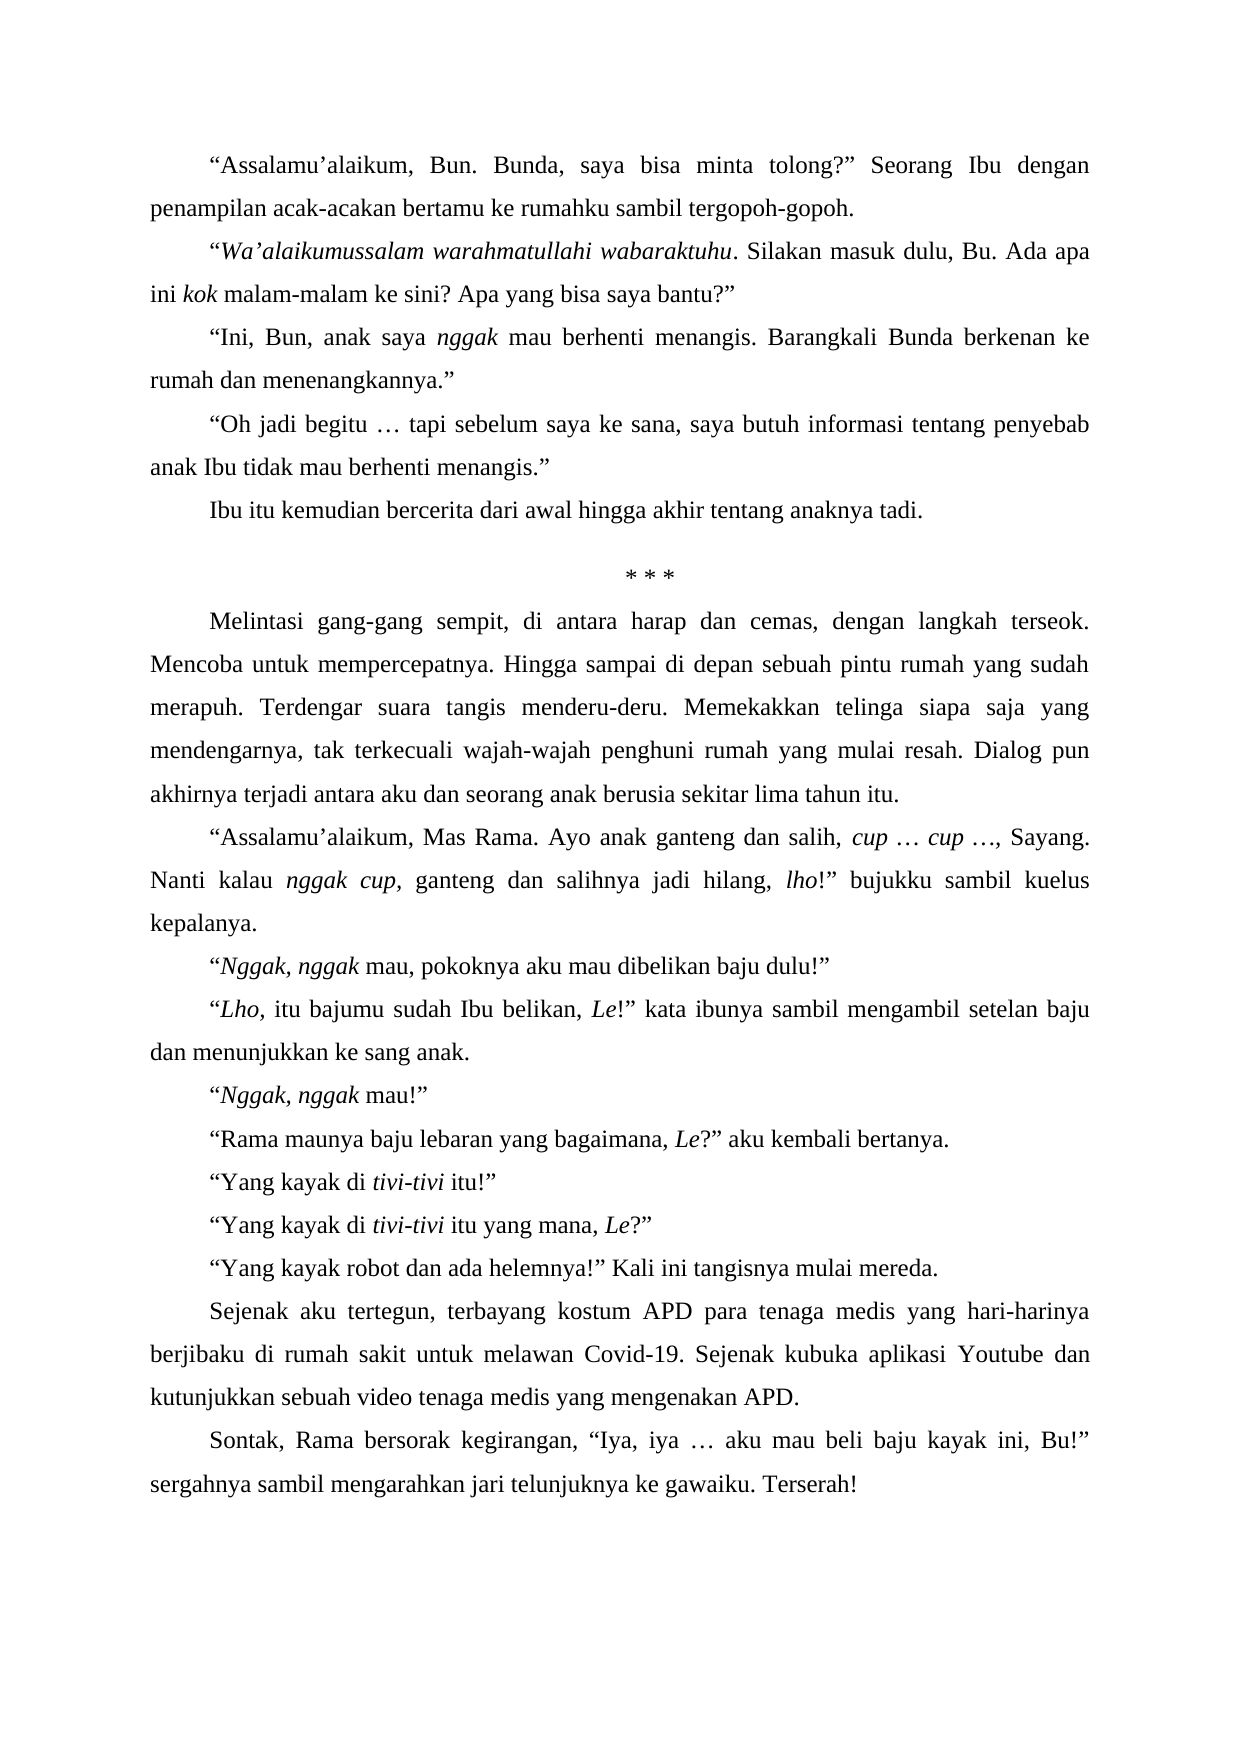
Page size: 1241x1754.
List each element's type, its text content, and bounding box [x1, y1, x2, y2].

text “Assalamu’alaikum, Bun. Bunda, saya bisa minta tolong?” Seorang Ibu dengan penampilan acak-acakan bertamu ke rumahku sambil tergopoh-gopoh. [150, 150, 1090, 222]
text “Rama maunya baju lebaran yang bagaimana, Le?” aku kembali bertanya. [150, 1124, 1090, 1152]
text “Assalamu’alaikum, Mas Rama. Ayo anak ganteng dan salih, cup … cup …, Sayang. Nanti kalau nggak cup, ganteng dan salihnya jadi hilang, lho!” bujukku sambil kuelus kepalanya. [150, 822, 1090, 937]
text “Yang kayak di tivi-tivi itu yang mana, Le?” [150, 1210, 1090, 1239]
text Melintasi gang-gang sempit, di antara harap dan cemas, dengan langkah terseok. Mencoba untuk mempercepatnya. Hingga sampai di depan sebuah pintu rumah yang sudah merapuh. Terdengar suara tangis menderu-deru. Memekakkan telinga siapa saja yang mendengarnya, tak terkecuali wajah-wajah penghuni rumah yang mulai resah. Dialog pun akhirnya terjadi antara aku dan seorang anak berusia sekitar lima tahun itu. [150, 606, 1090, 807]
text “Yang kayak di tivi-tivi itu!” [150, 1167, 1090, 1196]
text “Oh jadi begitu … tapi sebelum saya ke sana, saya butuh informasi tentang penyebab anak Ibu tidak mau berhenti menangis.” [150, 409, 1090, 481]
text “Lho, itu bajumu sudah Ibu belikan, Le!” kata ibunya sambil mengambil setelan baju dan menunjukkan ke sang anak. [150, 994, 1090, 1066]
text Sejenak aku tertegun, terbayang kostum APD para tenaga medis yang hari-harinya berjibaku di rumah sakit untuk melawan Covid-19. Sejenak kubuka aplikasi Youtube dan kutunjukkan sebuah video tenaga medis yang mengenakan APD. [150, 1296, 1090, 1411]
text “Nggak, nggak mau!” [150, 1081, 1090, 1109]
text “Nggak, nggak mau, pokoknya aku mau dibelikan baju dulu!” [150, 951, 1090, 980]
text “Ini, Bun, anak saya nggak mau berhenti menangis. Barangkali Bunda berkenan ke rumah dan menenangkannya.” [150, 322, 1090, 394]
text “Wa’alaikumussalam warahmatullahi wabaraktuhu. Silakan masuk dulu, Bu. Ada apa ini kok malam-malam ke sini? Apa yang bisa saya bantu?” [150, 236, 1090, 308]
text Ibu itu kemudian bercerita dari awal hingga akhir tentang anaknya tadi. [150, 495, 1090, 524]
text * * * [150, 563, 1090, 592]
text “Yang kayak robot dan ada helemnya!” Kali ini tangisnya mulai mereda. [150, 1253, 1090, 1282]
text Sontak, Rama bersorak kegirangan, “Iya, iya … aku mau beli baju kayak ini, Bu!” sergahnya sambil mengarahkan jari telunjuknya ke gawaiku. Terserah! [150, 1426, 1090, 1497]
